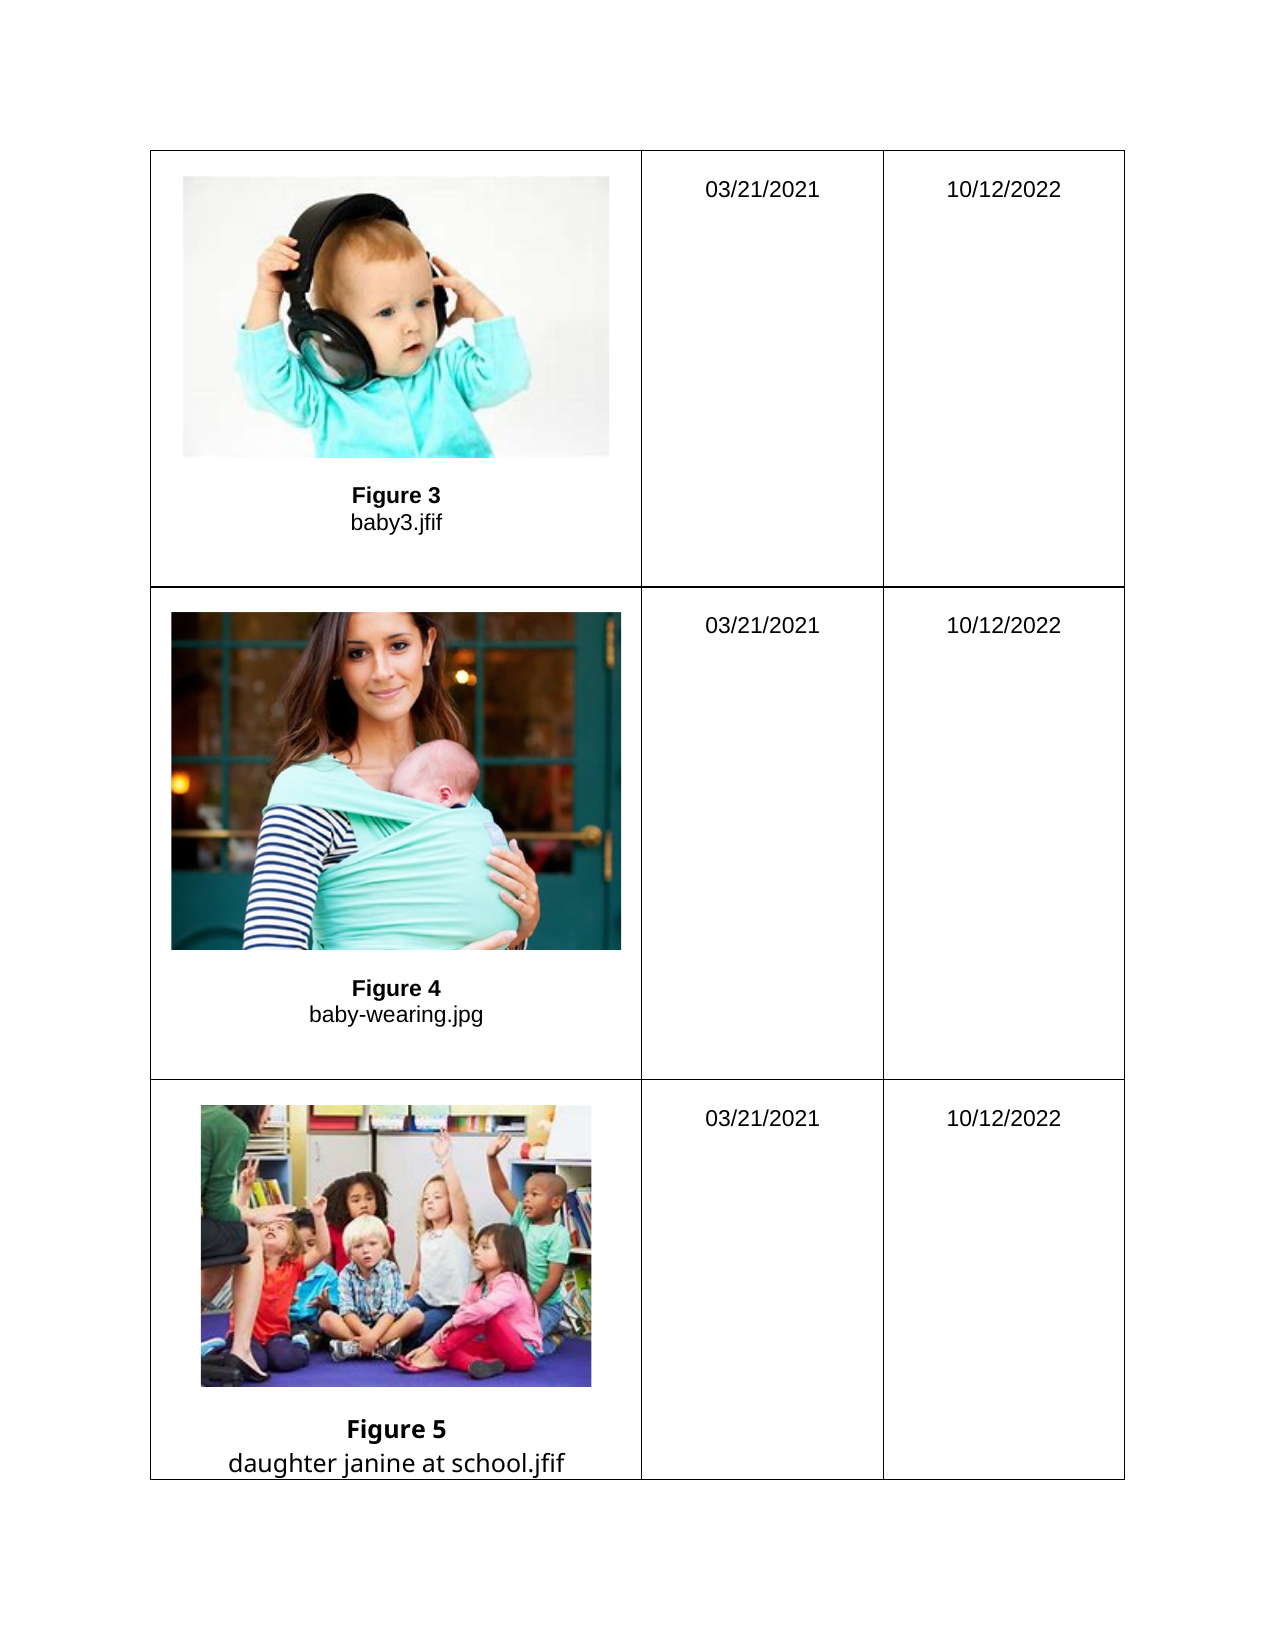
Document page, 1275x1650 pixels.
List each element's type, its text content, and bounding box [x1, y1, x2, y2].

table_cell 10/12/2022 [884, 151, 1124, 586]
table_cell Figure 3 baby3.jfif [151, 151, 641, 586]
table_cell 03/21/2021 [642, 1080, 883, 1479]
picture [182, 176, 610, 458]
table_cell 03/21/2021 [642, 151, 883, 586]
table_cell 10/12/2022 [884, 1080, 1124, 1479]
table_cell 10/12/2022 [884, 588, 1124, 1079]
table_cell 03/21/2021 [642, 588, 883, 1079]
picture [171, 612, 622, 950]
table_cell Figure 5 daughter janine at school.jfif [151, 1080, 641, 1479]
picture [200, 1105, 592, 1387]
table_cell Figure 4 baby-wearing.jpg [151, 588, 641, 1079]
